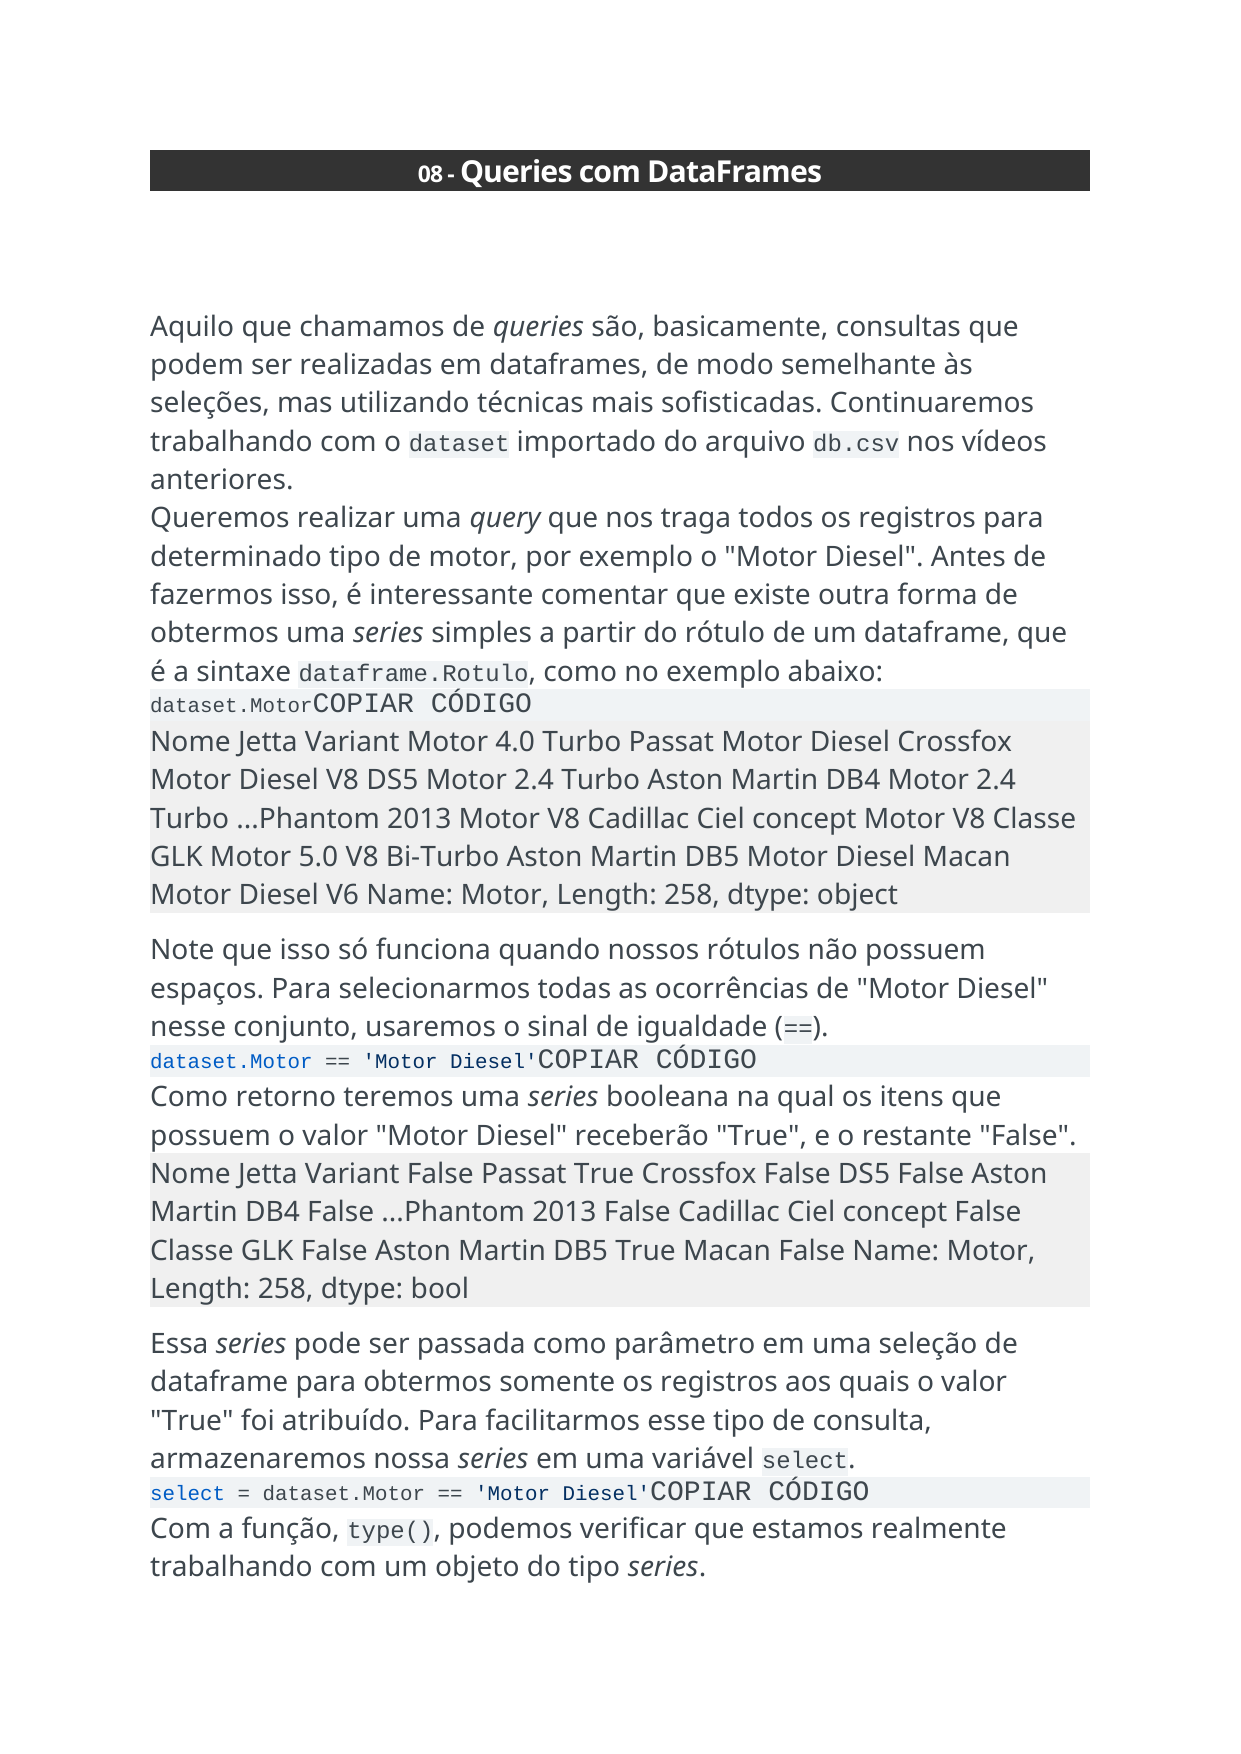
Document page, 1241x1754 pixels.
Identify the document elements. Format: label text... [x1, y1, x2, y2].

text Nome Jetta Variant Motor 4.0 Turbo Passat Motor Diesel Crossfox Motor Diesel V8 DS5 Motor 2.4 Turbo Aston Martin DB4 Motor 2.4 Turbo ...Phantom 2013 Motor V8 Cadillac Ciel concept Motor V8 Classe GLK Motor 5.0 V8 Bi-Turbo Aston Martin DB5 Motor Diesel Macan Motor Diesel V6 Name: Motor, Length: 258, dtype: object [150, 721, 1090, 913]
text Nome Jetta Variant False Passat True Crossfox False DS5 False Aston Martin DB4 False ...Phantom 2013 False Cadillac Ciel concept False Classe GLK False Aston Martin DB5 True Macan False Name: Motor, Length: 258, dtype: bool [150, 1153, 1090, 1307]
text 08 - Queries com DataFrames [150, 150, 1090, 191]
text Queremos realizar uma query que nos traga todos os registros para determinado tipo de motor, por exemplo o "Motor Diesel". Antes de fazermos isso, é interessante comentar que existe outra forma de obtermos uma series simples a partir do rótulo de um dataframe, que é a sintaxe dataframe.Rotulo, como no exemplo abaixo: [150, 498, 1090, 689]
text select = dataset.Motor == 'Motor Diesel'COPIAR CÓDIGO [150, 1477, 1090, 1508]
text dataset.Motor == 'Motor Diesel'COPIAR CÓDIGO [150, 1045, 1090, 1077]
text dataset.MotorCOPIAR CÓDIGO [150, 689, 1090, 721]
text Como retorno teremos uma series booleana na qual os itens que possuem o valor "Motor Diesel" receberão "True", e o restante "False". [150, 1077, 1090, 1153]
text Com a função, type(), podemos verificar que estamos realmente trabalhando com um objeto do tipo series. [150, 1508, 1090, 1585]
text Aquilo que chamamos de queries são, basicamente, consultas que podem ser realizadas em dataframes, de modo semelhante às seleções, mas utilizando técnicas mais sofisticadas. Continuaremos trabalhando com o dataset importado do arquivo db.csv nos vídeos anteriores. [150, 306, 1090, 498]
text Note que isso só funciona quando nossos rótulos não possuem espaços. Para selecionarmos todas as ocorrências de "Motor Diesel" nesse conjunto, usaremos o sinal de igualdade (==). [150, 930, 1090, 1045]
text Essa series pode ser passada como parâmetro em uma seleção de dataframe para obtermos somente os registros aos quais o valor "True" foi atribuído. Para facilitarmos esse tipo de consulta, armazenaremos nossa series em uma variável select. [150, 1323, 1090, 1477]
